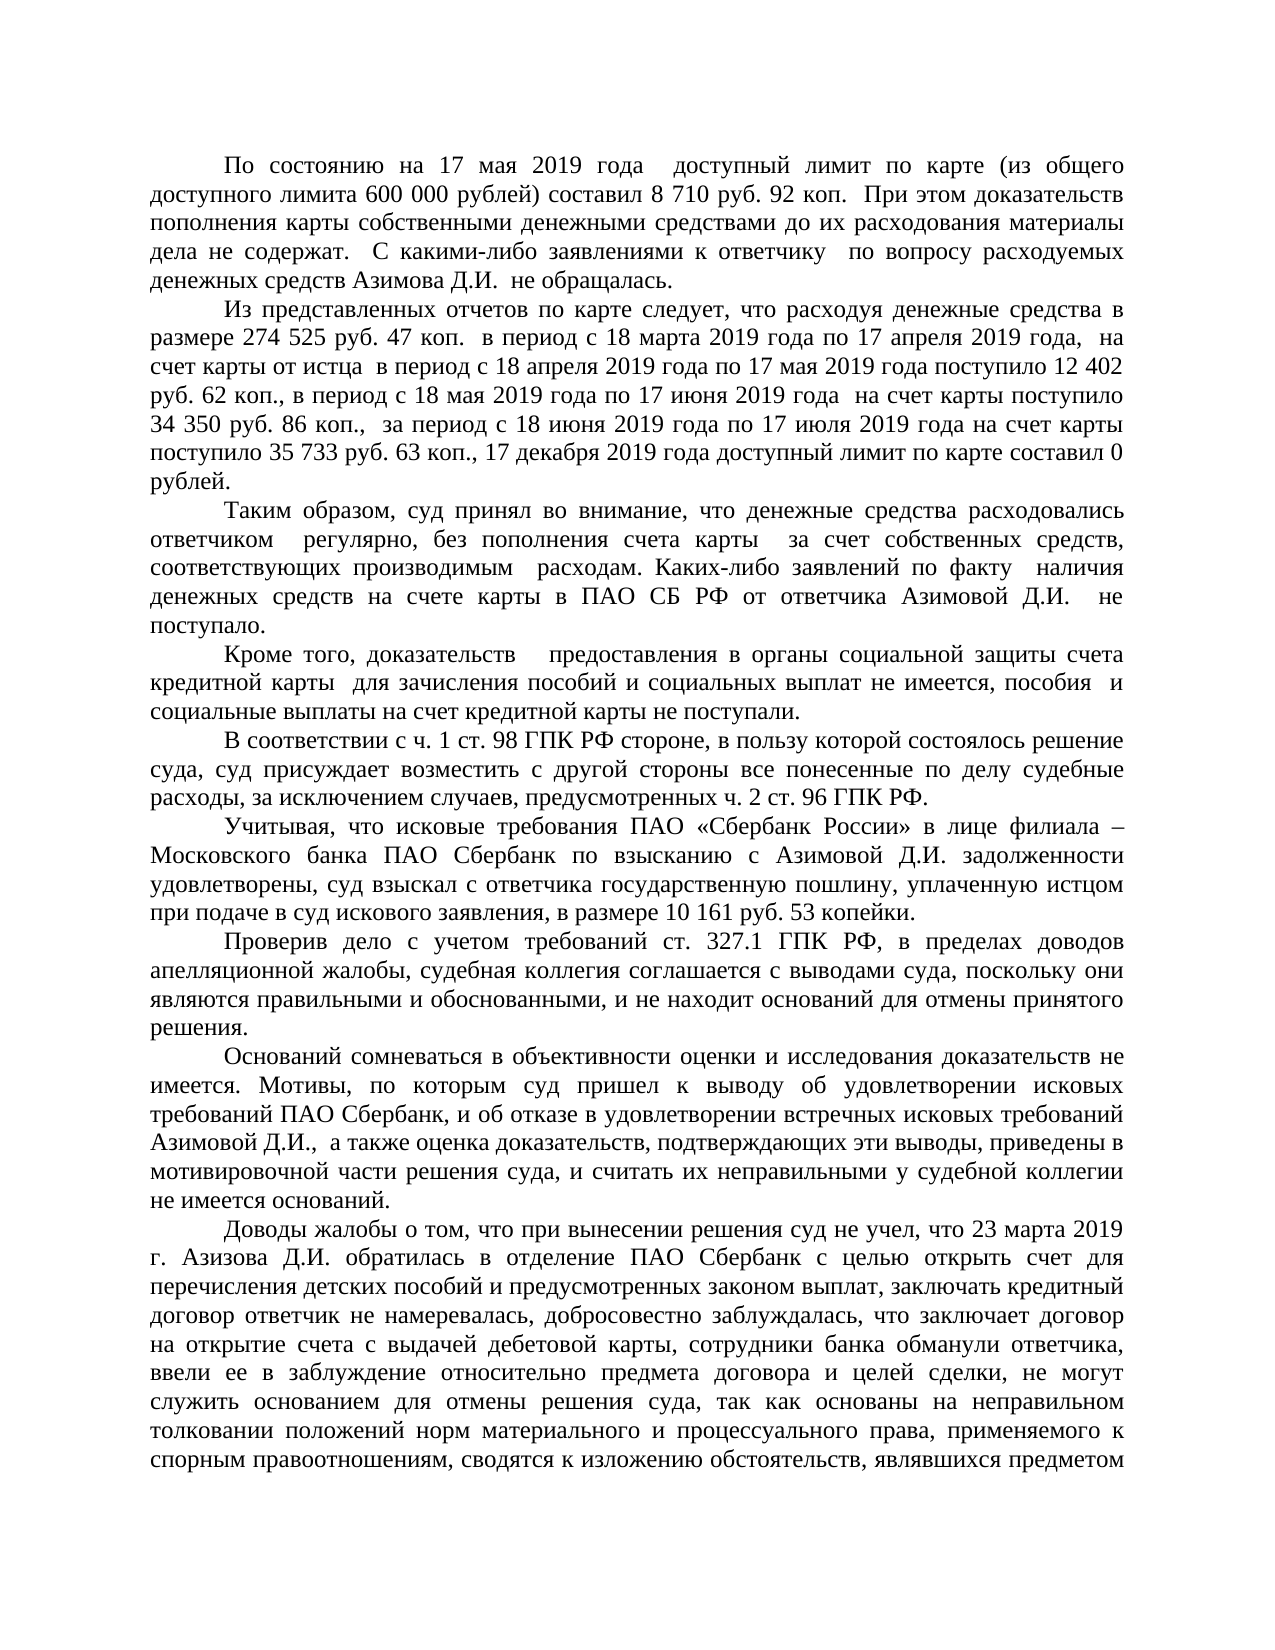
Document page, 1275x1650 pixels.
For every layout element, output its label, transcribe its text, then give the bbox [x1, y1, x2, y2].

text Оснований сомневаться в объективности оценки и исследования доказательств не имеется. Мотивы, по которым суд пришел к выводу об удовлетворении исковых требований ПАО Сбербанк, и об отказе в удовлетворении встречных исковых требований Азимовой Д.И., а также оценка доказательств, подтверждающих эти выводы, приведены в мотивировочной части решения суда, и считать их неправильными у судебной коллегии не имеется оснований. [150, 1041, 1125, 1214]
text Кроме того, доказательств предоставления в органы социальной защиты счета кредитной карты для зачисления пособий и социальных выплат не имеется, пособия и социальные выплаты на счет кредитной карты не поступали. [150, 639, 1125, 725]
text Таким образом, суд принял во внимание, что денежные средства расходовались ответчиком регулярно, без пополнения счета карты за счет собственных средств, соответствующих производимым расходам. Каких-либо заявлений по факту наличия денежных средств на счете карты в ПАО СБ РФ от ответчика Азимовой Д.И. не поступало. [150, 495, 1125, 639]
text Проверив дело с учетом требований ст. 327.1 ГПК РФ, в пределах доводов апелляционной жалобы, судебная коллегия соглашается с выводами суда, поскольку они являются правильными и обоснованными, и не находит оснований для отмены принятого решения. [150, 926, 1125, 1041]
text В соответствии с ч. 1 ст. 98 ГПК РФ стороне, в пользу которой состоялось решение суда, суд присуждает возместить с другой стороны все понесенные по делу судебные расходы, за исключением случаев, предусмотренных ч. 2 ст. 96 ГПК РФ. [150, 725, 1125, 811]
text Учитывая, что исковые требования ПАО «Сбербанк России» в лице филиала – Московского банка ПАО Сбербанк по взысканию с Азимовой Д.И. задолженности удовлетворены, суд взыскал с ответчика государственную пошлину, уплаченную истцом при подаче в суд искового заявления, в размере 10 161 руб. 53 копейки. [150, 811, 1125, 926]
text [150, 1214, 1125, 1472]
text Из представленных отчетов по карте следует, что расходуя денежные средства в размере 274 525 руб. 47 коп. в период с 18 марта 2019 года по 17 апреля 2019 года, на счет карты от истца в период с 18 апреля 2019 года по 17 мая 2019 года поступило 12 402 руб. 62 коп., в период с 18 мая 2019 года по 17 июня 2019 года на счет карты поступило 34 350 руб. 86 коп., за период с 18 июня 2019 года по 17 июля 2019 года на счет карты поступило 35 733 руб. 63 коп., 17 декабря 2019 года доступный лимит по карте составил 0 рублей. [150, 294, 1125, 495]
text По состоянию на 17 мая 2019 года доступный лимит по карте (из общего доступного лимита 600 000 рублей) составил 8 710 руб. 92 коп. При этом доказательств пополнения карты собственными денежными средствами до их расходования материалы дела не содержат. С какими-либо заявлениями к ответчику по вопросу расходуемых денежных средств Азимова Д.И. не обращалась. [150, 150, 1125, 294]
